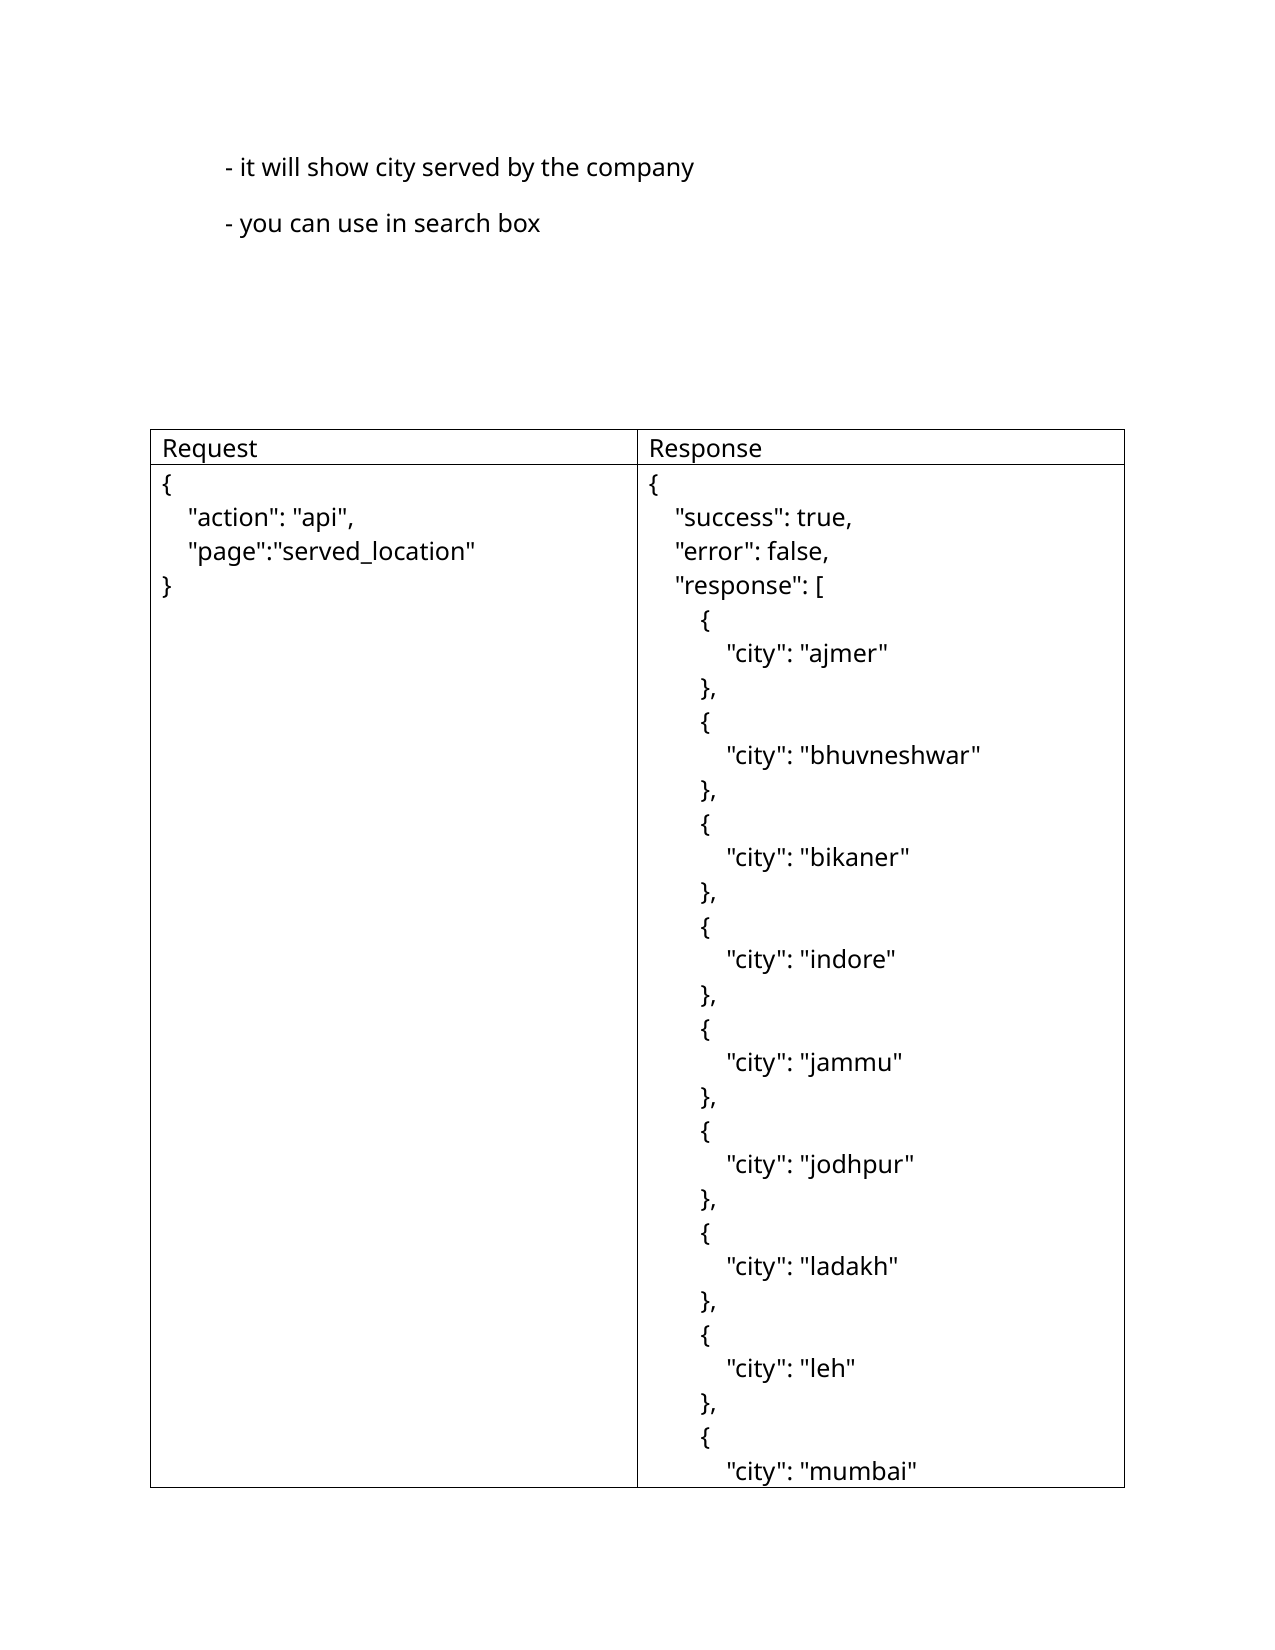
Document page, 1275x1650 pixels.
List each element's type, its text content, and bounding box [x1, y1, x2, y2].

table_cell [638, 465, 1124, 1487]
table_header Response [638, 430, 1124, 464]
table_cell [151, 465, 637, 1487]
text - you can use in search box [150, 206, 1125, 240]
table_header Request [151, 430, 637, 464]
text - it will show city served by the company [150, 150, 1125, 184]
